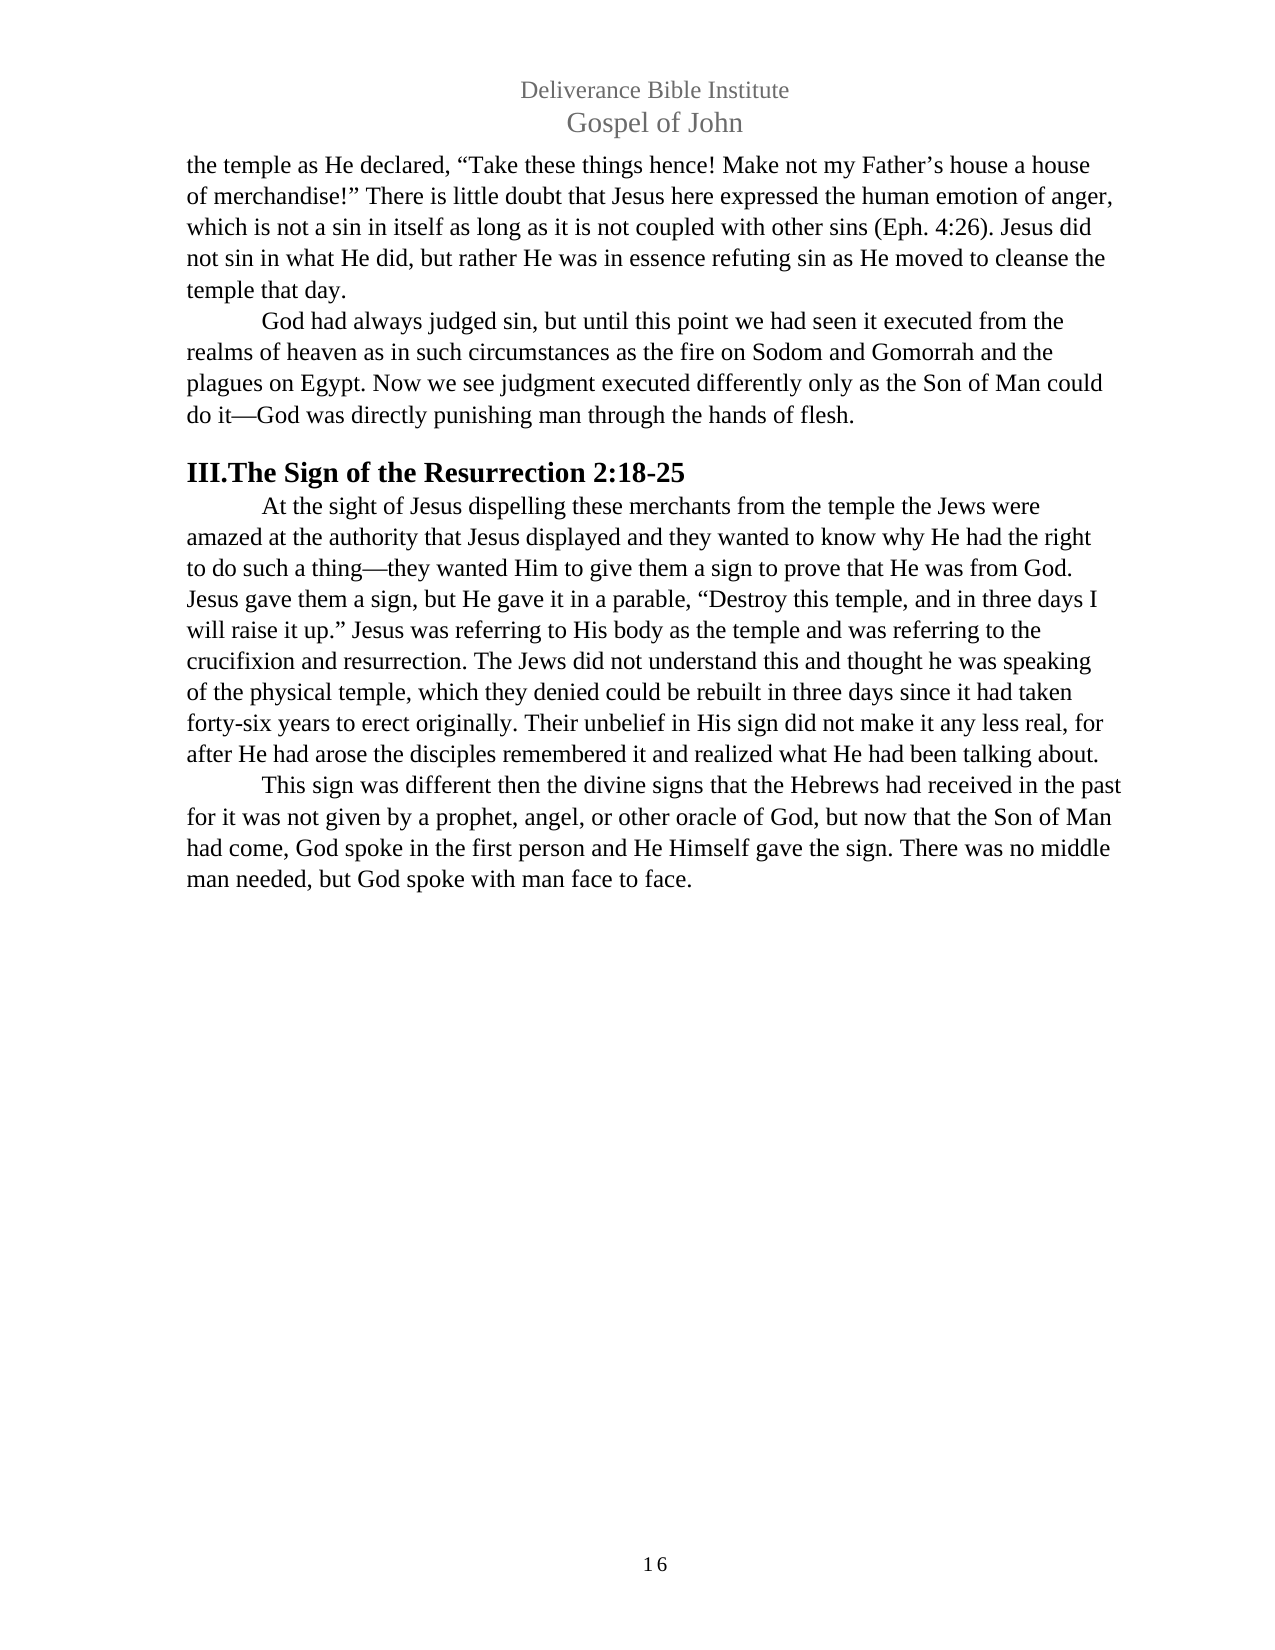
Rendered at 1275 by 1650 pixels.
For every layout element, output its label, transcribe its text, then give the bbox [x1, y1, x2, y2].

text At the sight of Jesus dispelling these merchants from the temple the Jews were amazed at the authority that Jesus displayed and they wanted to know why He had the right to do such a thing—they wanted Him to give them a sign to prove that He was from God. Jesus gave them a sign, but He gave it in a parable, “Destroy this temple, and in three days I will raise it up.” Jesus was referring to His body as the temple and was referring to the crucifixion and resurrection. The Jews did not understand this and thought he was speaking of the physical temple, which they denied could be rebuilt in three days since it had taken forty-six years to erect originally. Their unbelief in His sign did not make it any less real, for after He had arose the disciples remembered it and realized what He had been talking about. [186, 489, 1116, 769]
text III.The Sign of the Resurrection 2:18-25 [186, 456, 1138, 489]
text This sign was different then the divine signs that the Hebrews had received in the past for it was not given by a prophet, angel, or other oracle of God, but now that the Son of Man had come, God spoke in the first person and He Himself gave the sign. There was no middle man needed, but God spoke with man face to face. [186, 769, 1123, 894]
text Deliverance Bible Institute [171, 76, 1138, 104]
text God had always judged sin, but until this point we had seen it executed from the realms of heaven as in such circumstances as the fire on Sodom and Gomorrah and the plagues on Egypt. Now we see judgment executed differently only as the Son of Man could do it—God was directly punishing man through the hands of flesh. [186, 304, 1108, 429]
text the temple as He declared, “Take these things hence! Make not my Father’s house a house of merchandise!” There is little doubt that Jesus here expressed the human emotion of anger, which is not a sin in itself as long as it is not coupled with other sins (Eph. 4:26). Jesus did not sin in what He did, but rather He was in essence refuting sin as He moved to cleanse the temple that day. [186, 148, 1116, 304]
text 16 [171, 1553, 1138, 1576]
text Gospel of John [171, 106, 1138, 139]
